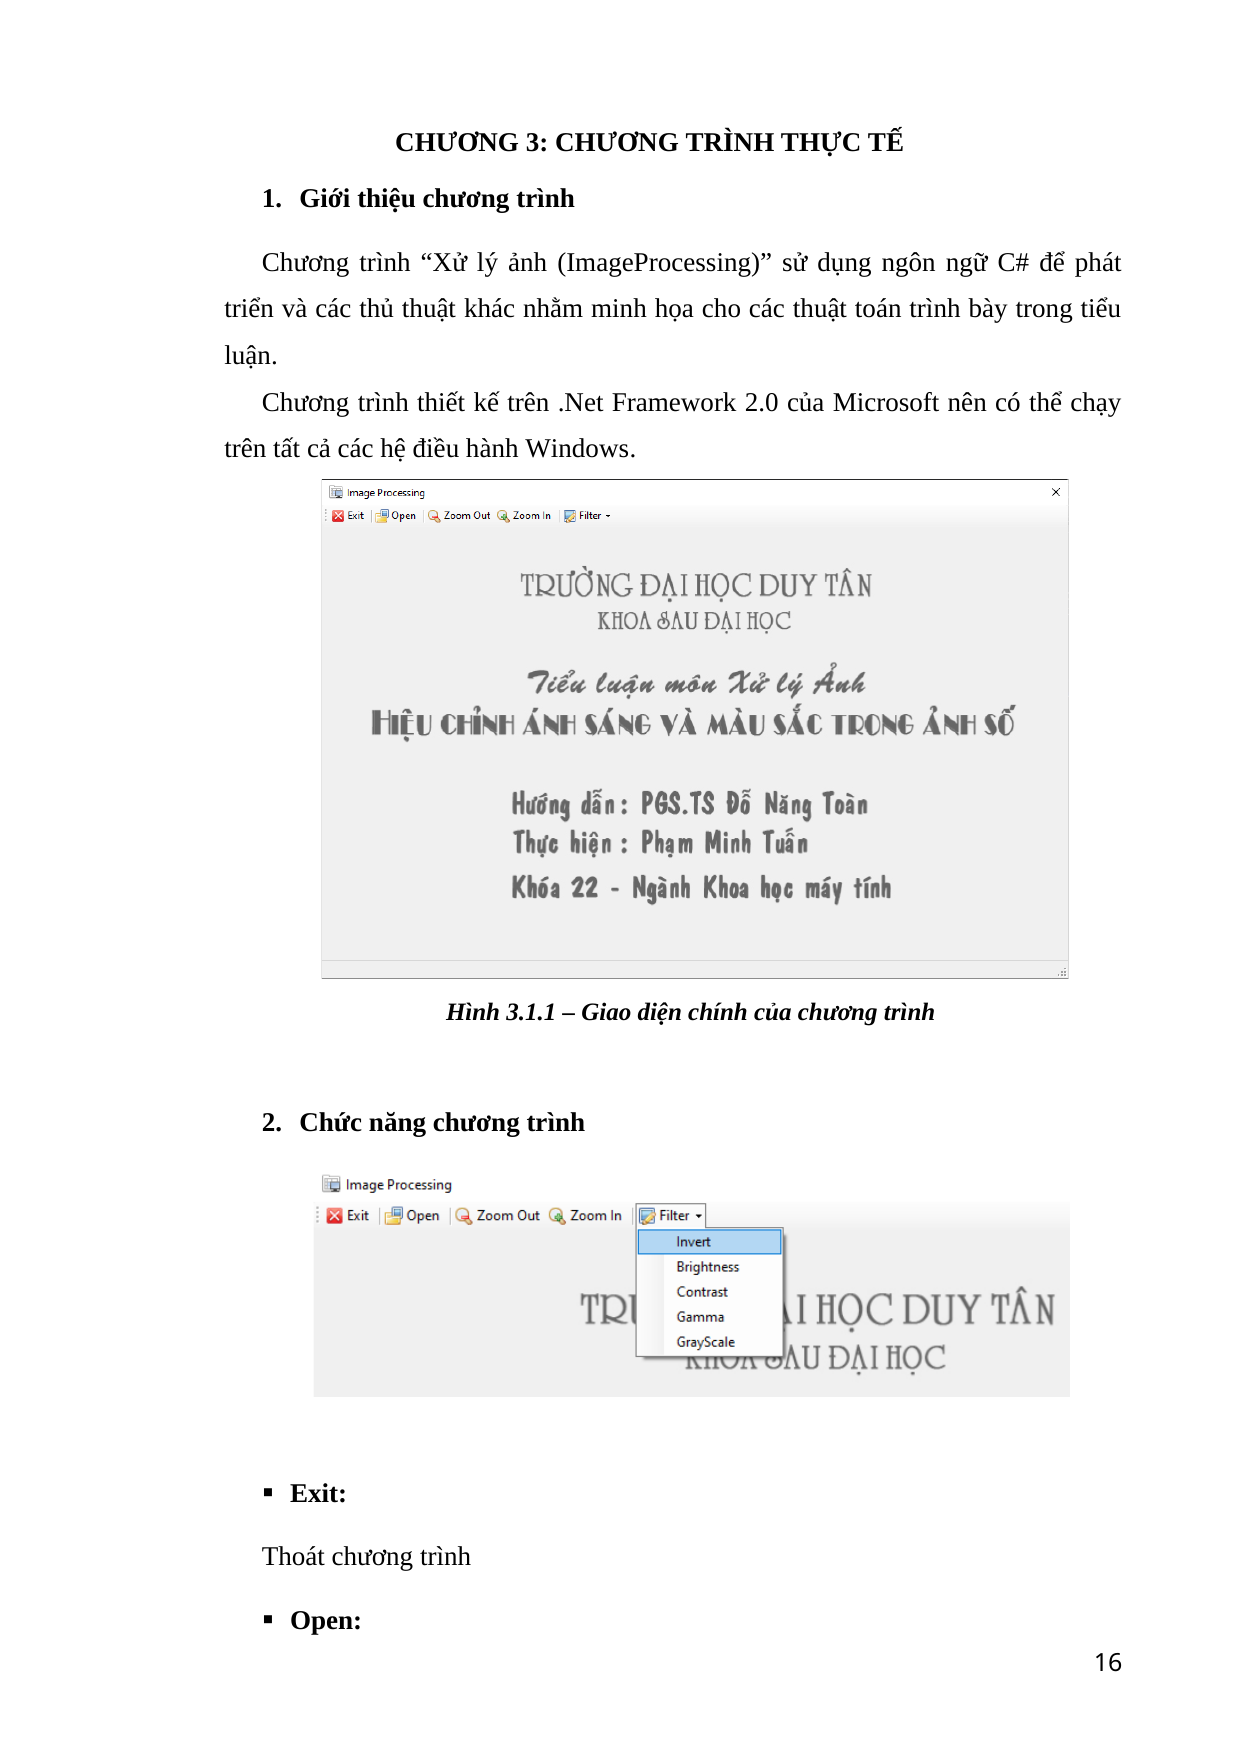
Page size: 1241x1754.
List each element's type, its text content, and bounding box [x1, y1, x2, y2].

list Thoát chương trình [224, 1540, 1122, 1572]
picture [313, 1169, 1070, 1397]
list Chương trình “Xử lý ảnh (ImageProcessing)” sử dụng ngôn ngữ C# để phát triển và các thủ thuật khác nhằm minh họa cho các thuật toán trình bày trong tiểu luận. [224, 246, 1122, 370]
list Exit: [262, 1477, 1122, 1508]
list Chương trình thiết kế trên .Net Framework 2.0 của Microsoft nên có thể chạy trên tất cả các hệ điều hành Windows. [224, 386, 1122, 464]
list Open: [262, 1604, 1122, 1635]
subtitle CHƯƠNG 3: CHƯƠNG TRÌNH THỰC TẾ [177, 126, 1122, 157]
list Giới thiệu chương trình [262, 182, 1122, 214]
list Chức năng chương trình [262, 1106, 1122, 1137]
picture [321, 479, 1069, 979]
